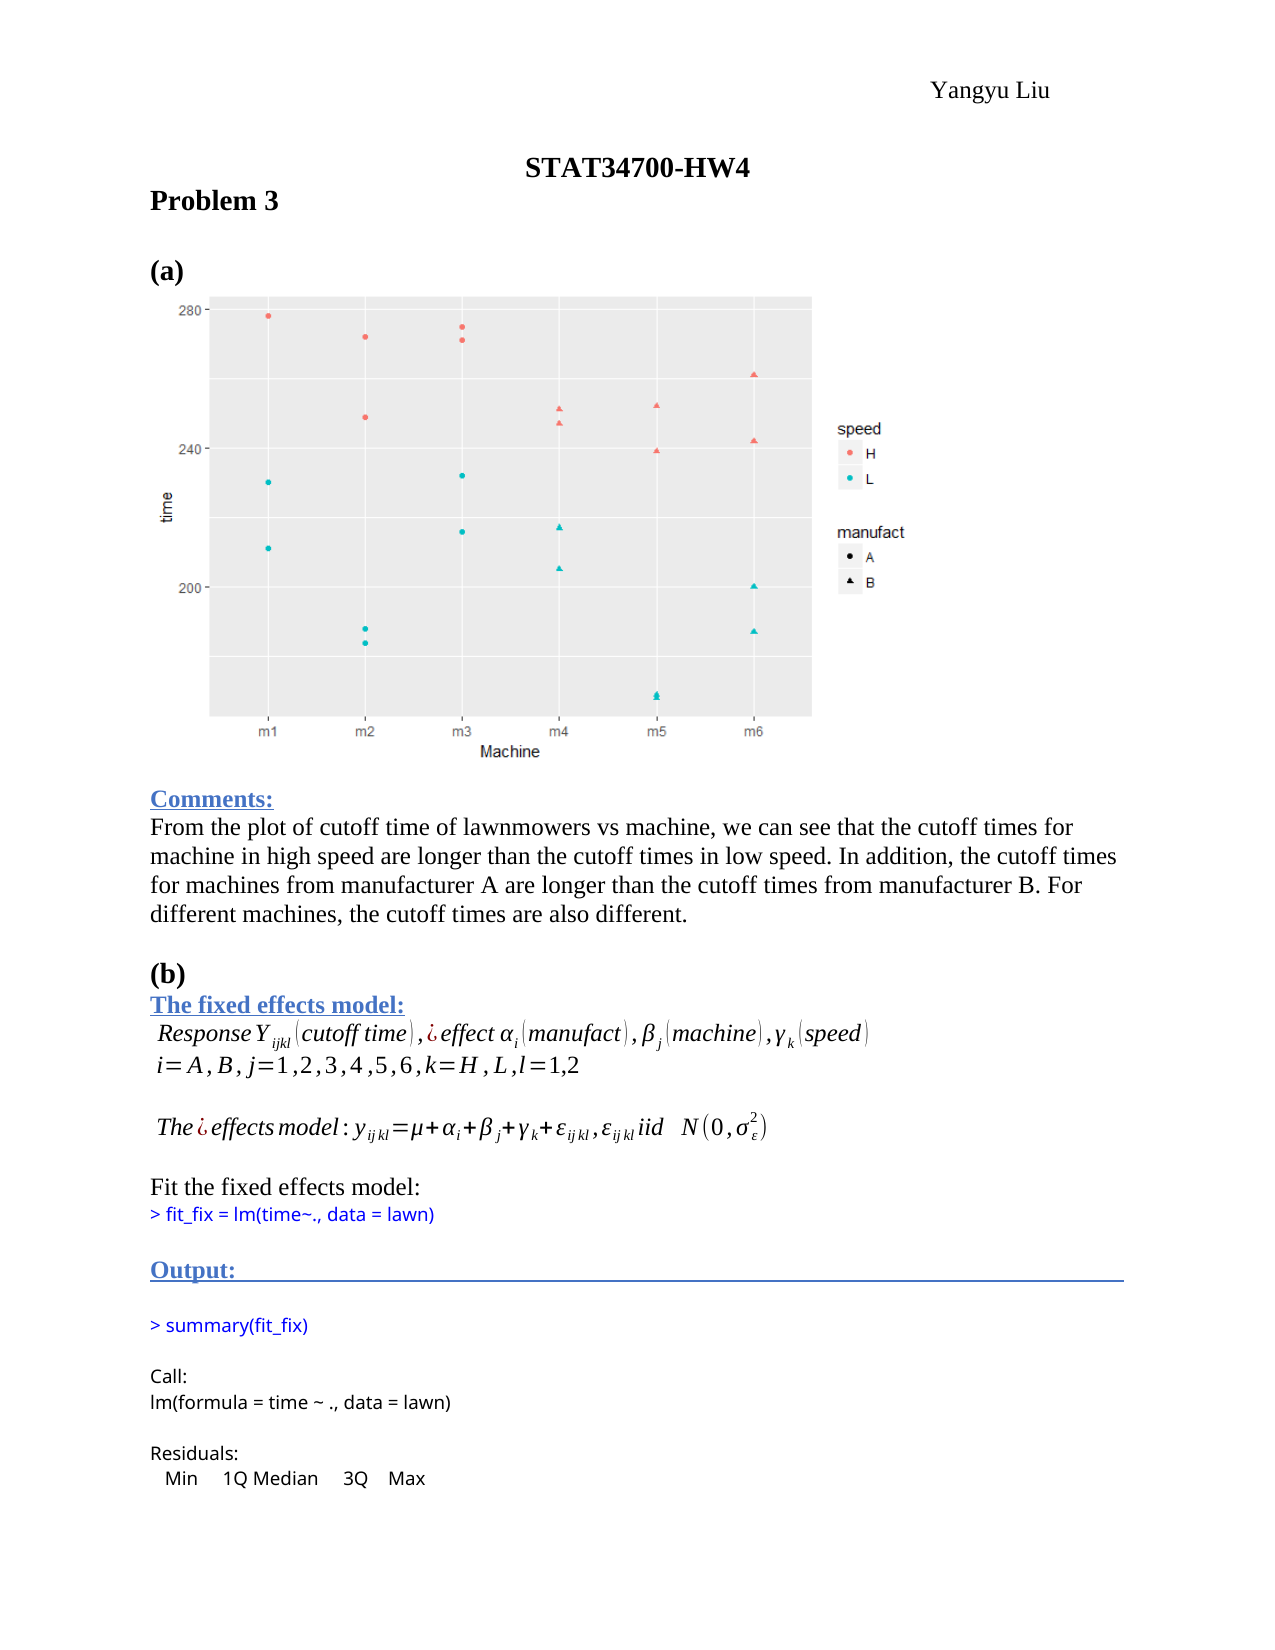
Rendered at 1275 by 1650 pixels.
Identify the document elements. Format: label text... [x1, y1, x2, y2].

text (b) [150, 956, 1125, 990]
text > summary(fit_fix) [150, 1313, 1125, 1338]
text STAT34700-HW4 [150, 150, 1125, 183]
text Min 1Q Median 3Q Max [150, 1466, 1125, 1491]
picture [150, 289, 921, 765]
text Output: [150, 1255, 1125, 1284]
text The fixed effects model: [150, 990, 1125, 1018]
text From the plot of cutoff time of lawnmowers vs machine, we can see that the cutoff times for machine in high speed are longer than the cutoff times in low speed. In addition, the cutoff times for machines from manufacturer A are longer than the cutoff times from manufacturer B. For different machines, the cutoff times are also different. [150, 812, 1125, 927]
text > fit_fix = lm(time~., data = lawn) [150, 1201, 1125, 1227]
text Fit the fixed effects model: [150, 1172, 1125, 1201]
text Comments: [150, 784, 1125, 812]
text Problem 3 [150, 183, 1125, 217]
text Residuals: [150, 1440, 1125, 1466]
text lm(formula = time ~ ., data = lawn) [150, 1389, 1125, 1415]
text Call: [150, 1364, 1125, 1389]
text (a) [150, 253, 1125, 287]
